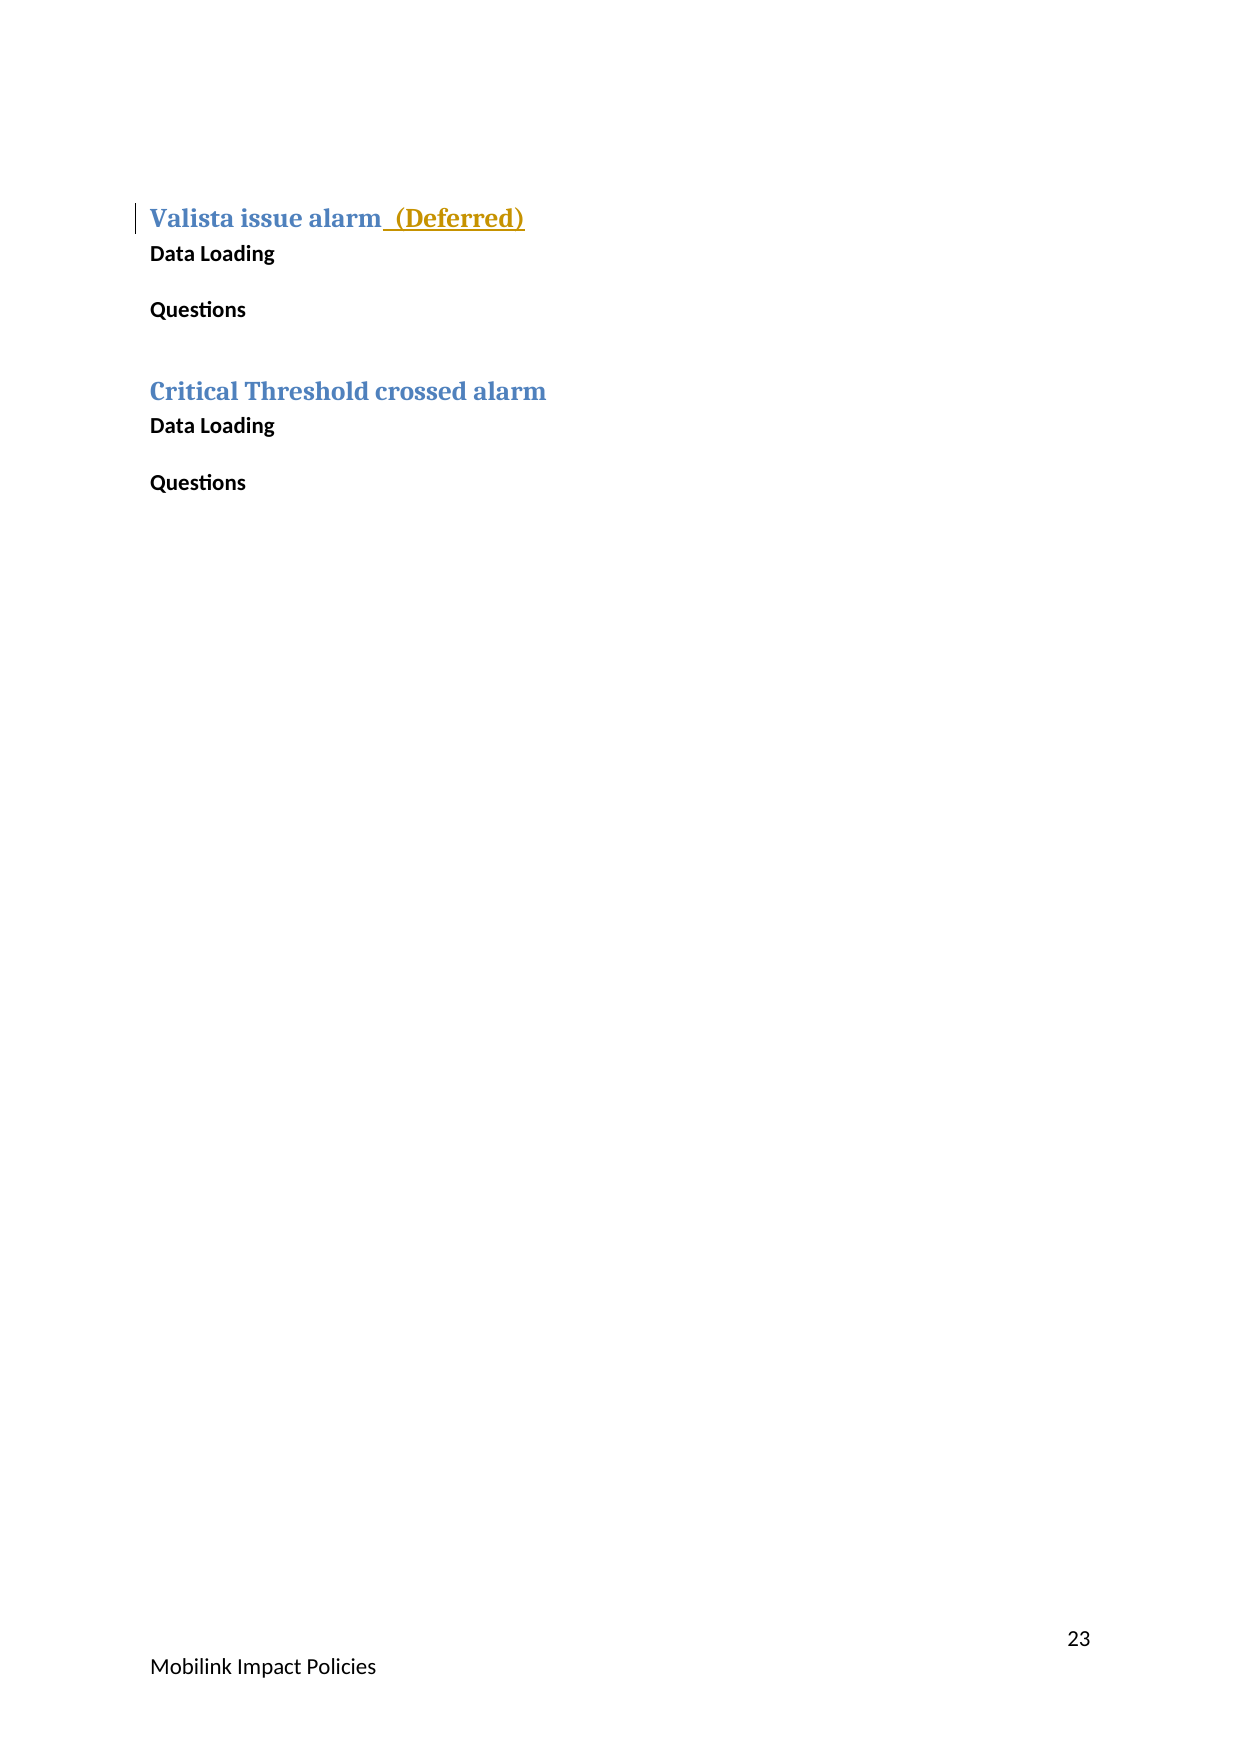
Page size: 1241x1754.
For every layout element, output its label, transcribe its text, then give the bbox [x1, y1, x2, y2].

subtitle Valista issue alarm [150, 203, 1090, 234]
subtitle Critical Threshold crossed alarm [150, 376, 1090, 407]
text Questions [150, 468, 1090, 496]
text Data Loading [150, 412, 1090, 439]
text Data Loading [150, 239, 1090, 267]
text Questions [150, 295, 1090, 323]
